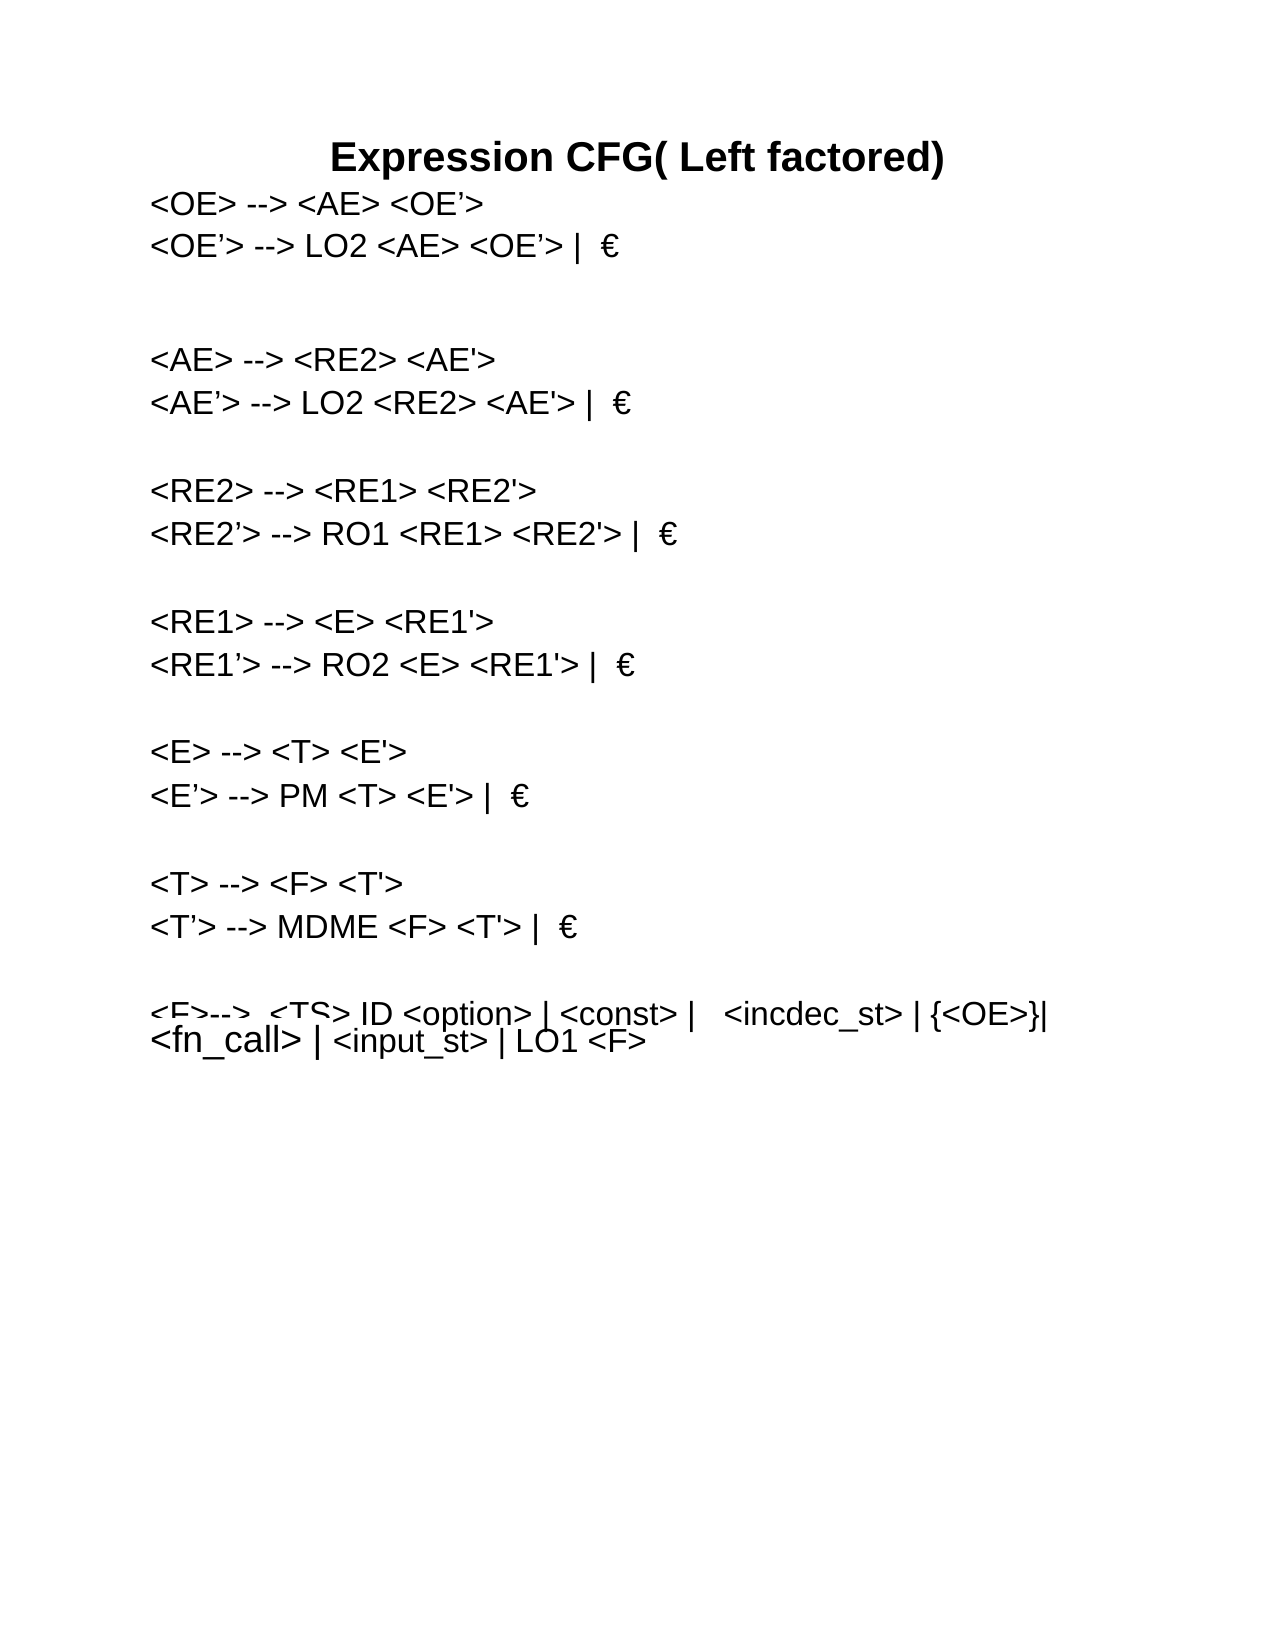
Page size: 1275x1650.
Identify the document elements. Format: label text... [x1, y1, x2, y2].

text <E’> --> PM <T> <E'> | € [489, 786, 1125, 813]
text <AE> --> <RE2> <AE'> [150, 349, 1125, 377]
text <OE’> --> LO2 <AE> <OE’> | € [579, 237, 1125, 262]
text <T’> --> MDME <F> <T'> | € [537, 917, 1125, 944]
text <OE’> --> LO2 <AE> <OE’> | € [150, 237, 576, 262]
text <OE> --> <AE> <OE’> [150, 194, 1125, 221]
text <RE2’> --> RO1 <RE1> <RE2'> | € [637, 524, 1125, 551]
text <RE2> --> <RE1> <RE2'> [150, 481, 1125, 507]
text <T’> --> MDME <F> <T'> | € [150, 917, 534, 944]
text Expression CFG( Left factored) [661, 150, 937, 177]
text <RE1’> --> RO2 <E> <RE1'> | € [594, 655, 1125, 682]
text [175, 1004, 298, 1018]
text <AE’> --> LO2 <RE2> <AE'> | € [591, 393, 1125, 420]
text <RE1’> --> RO2 <E> <RE1'> | € [150, 655, 591, 682]
text Expression CFG( Left factored) [150, 150, 383, 177]
text <RE1> --> <E> <RE1'> [150, 611, 1125, 638]
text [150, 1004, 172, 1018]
text <F>--> <TS> ID <option> | <const> | <incdec_st> | {<OE>}| <fn_call> | <input_st> | LO1 <F> [315, 1004, 1125, 1058]
text Expression CFG( Left factored) [389, 150, 659, 177]
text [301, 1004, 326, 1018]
text <E’> --> PM <T> <E'> | € [150, 786, 486, 813]
text <T> --> <F> <T'> [150, 873, 1125, 900]
text <E> --> <T> <E'> [150, 742, 1125, 769]
text <RE2’> --> RO1 <RE1> <RE2'> | € [150, 524, 634, 551]
text Expression CFG( Left factored) [939, 150, 1125, 177]
text <AE’> --> LO2 <RE2> <AE'> | € [150, 393, 588, 420]
